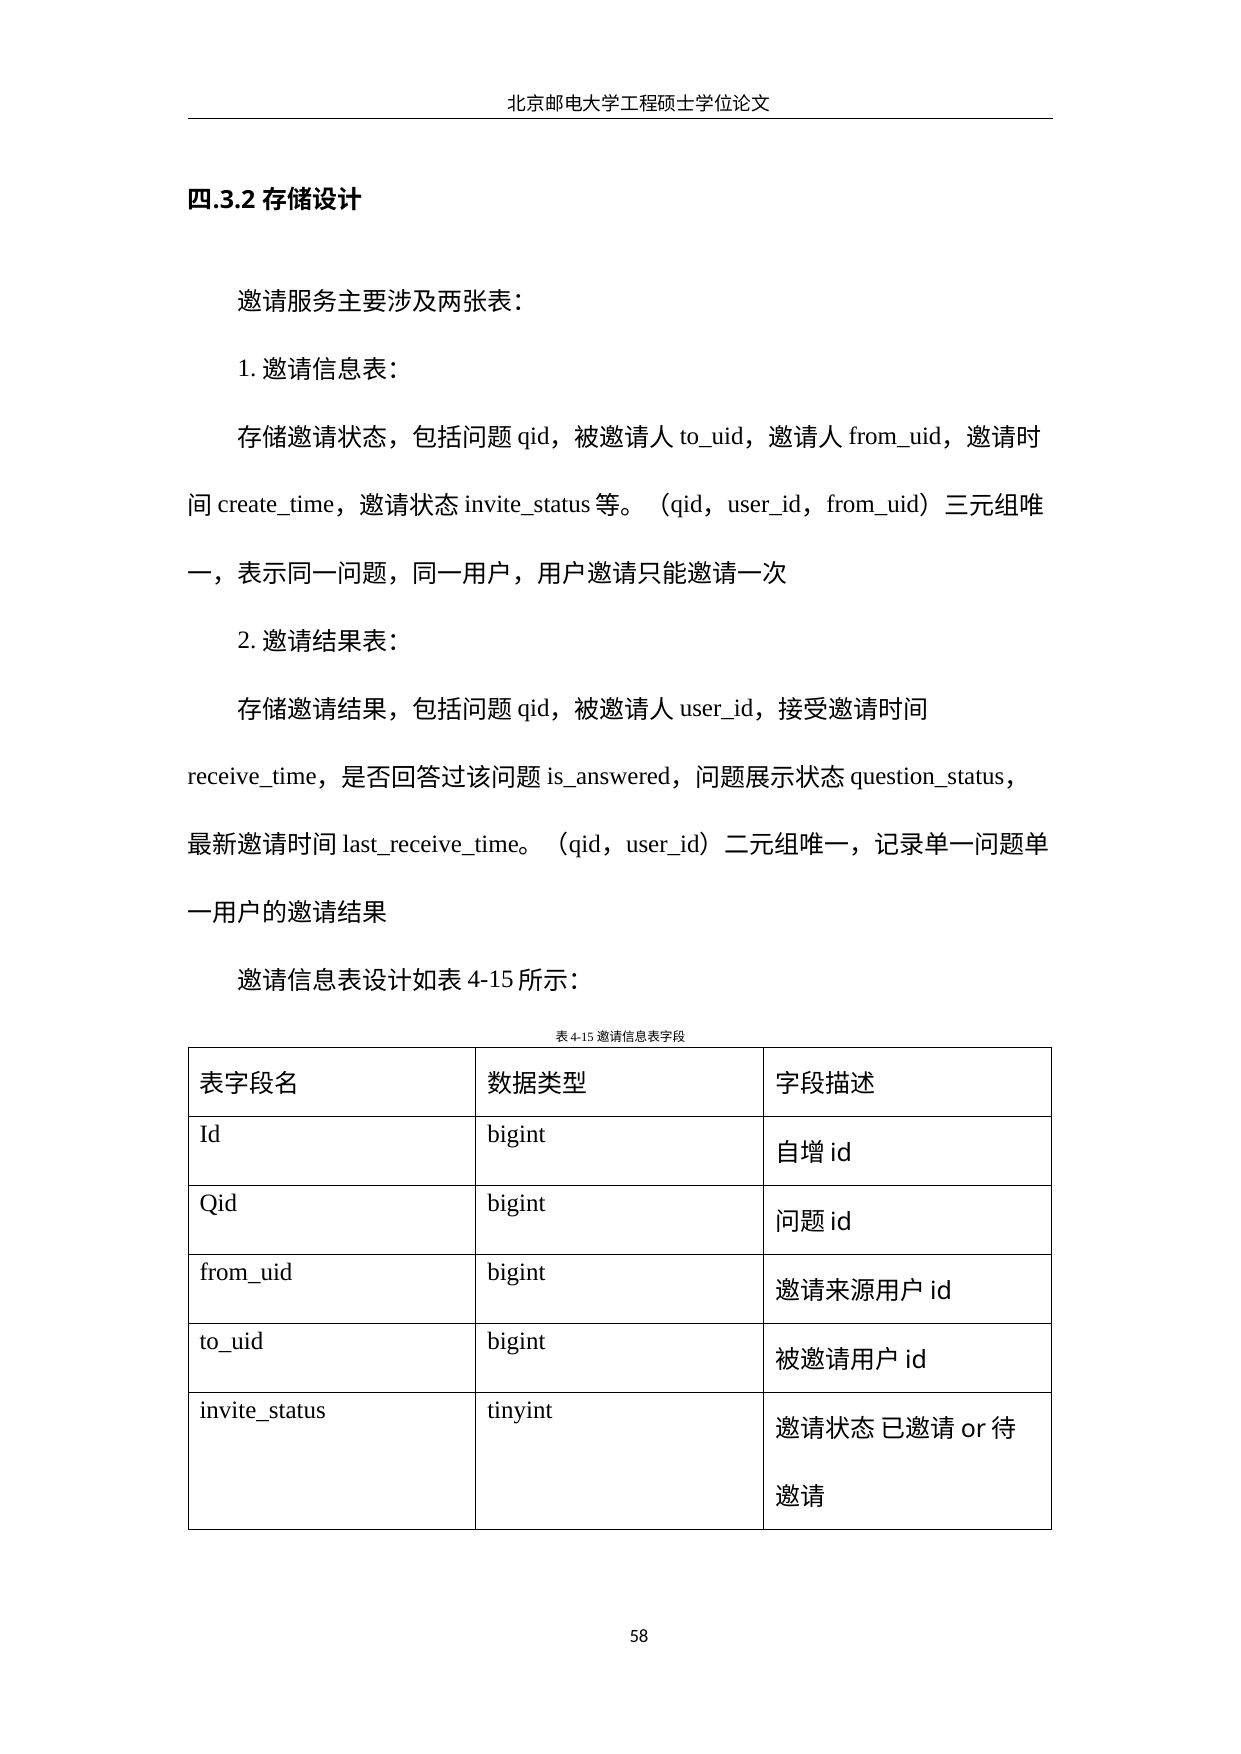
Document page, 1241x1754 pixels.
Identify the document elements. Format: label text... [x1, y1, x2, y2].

table_cell tinyint [476, 1393, 763, 1528]
table_cell 自增id [764, 1117, 1051, 1185]
table_cell to_uid [189, 1324, 475, 1392]
table_cell Id [189, 1117, 475, 1185]
text 邀请信息表设计如表4-15所示： [187, 945, 1053, 1013]
table_cell bigint [476, 1117, 763, 1185]
table_cell bigint [476, 1255, 763, 1323]
text 存储邀请结果，包括问题qid，被邀请人user_id，接受邀请时间receive_time，是否回答过该问题is_answered，问题展示状态question_status，最新邀请时间last_receive_time。（qid，user_id）二元组唯一，记录单一问题单一用户的邀请结果 [187, 673, 1053, 945]
table_cell from_uid [189, 1255, 475, 1323]
table_cell bigint [476, 1186, 763, 1254]
table_header 表字段名 [189, 1048, 475, 1116]
text 存储邀请状态，包括问题qid，被邀请人to_uid，邀请人from_uid，邀请时间create_time，邀请状态invite_status等。（qid，user_id，from_uid）三元组唯一，表示同一问题，同一用户，用户邀请只能邀请一次 [187, 402, 1053, 605]
table_cell bigint [476, 1324, 763, 1392]
text 1. 邀请信息表： [187, 334, 1053, 402]
table_header 数据类型 [476, 1048, 763, 1116]
text 邀请服务主要涉及两张表： [187, 266, 1053, 334]
table_cell 邀请状态 已邀请or待邀请 [764, 1393, 1051, 1528]
text 表4-15 邀请信息表字段 [187, 1013, 1053, 1047]
table_cell 邀请来源用户id [764, 1255, 1051, 1323]
table_cell 问题id [764, 1186, 1051, 1254]
table_cell 被邀请用户id [764, 1324, 1051, 1392]
table_header 字段描述 [764, 1048, 1051, 1116]
text 2. 邀请结果表： [187, 605, 1053, 673]
subtitle 存储设计 [187, 164, 1053, 232]
table_cell invite_status [189, 1393, 475, 1528]
table_cell Qid [189, 1186, 475, 1254]
